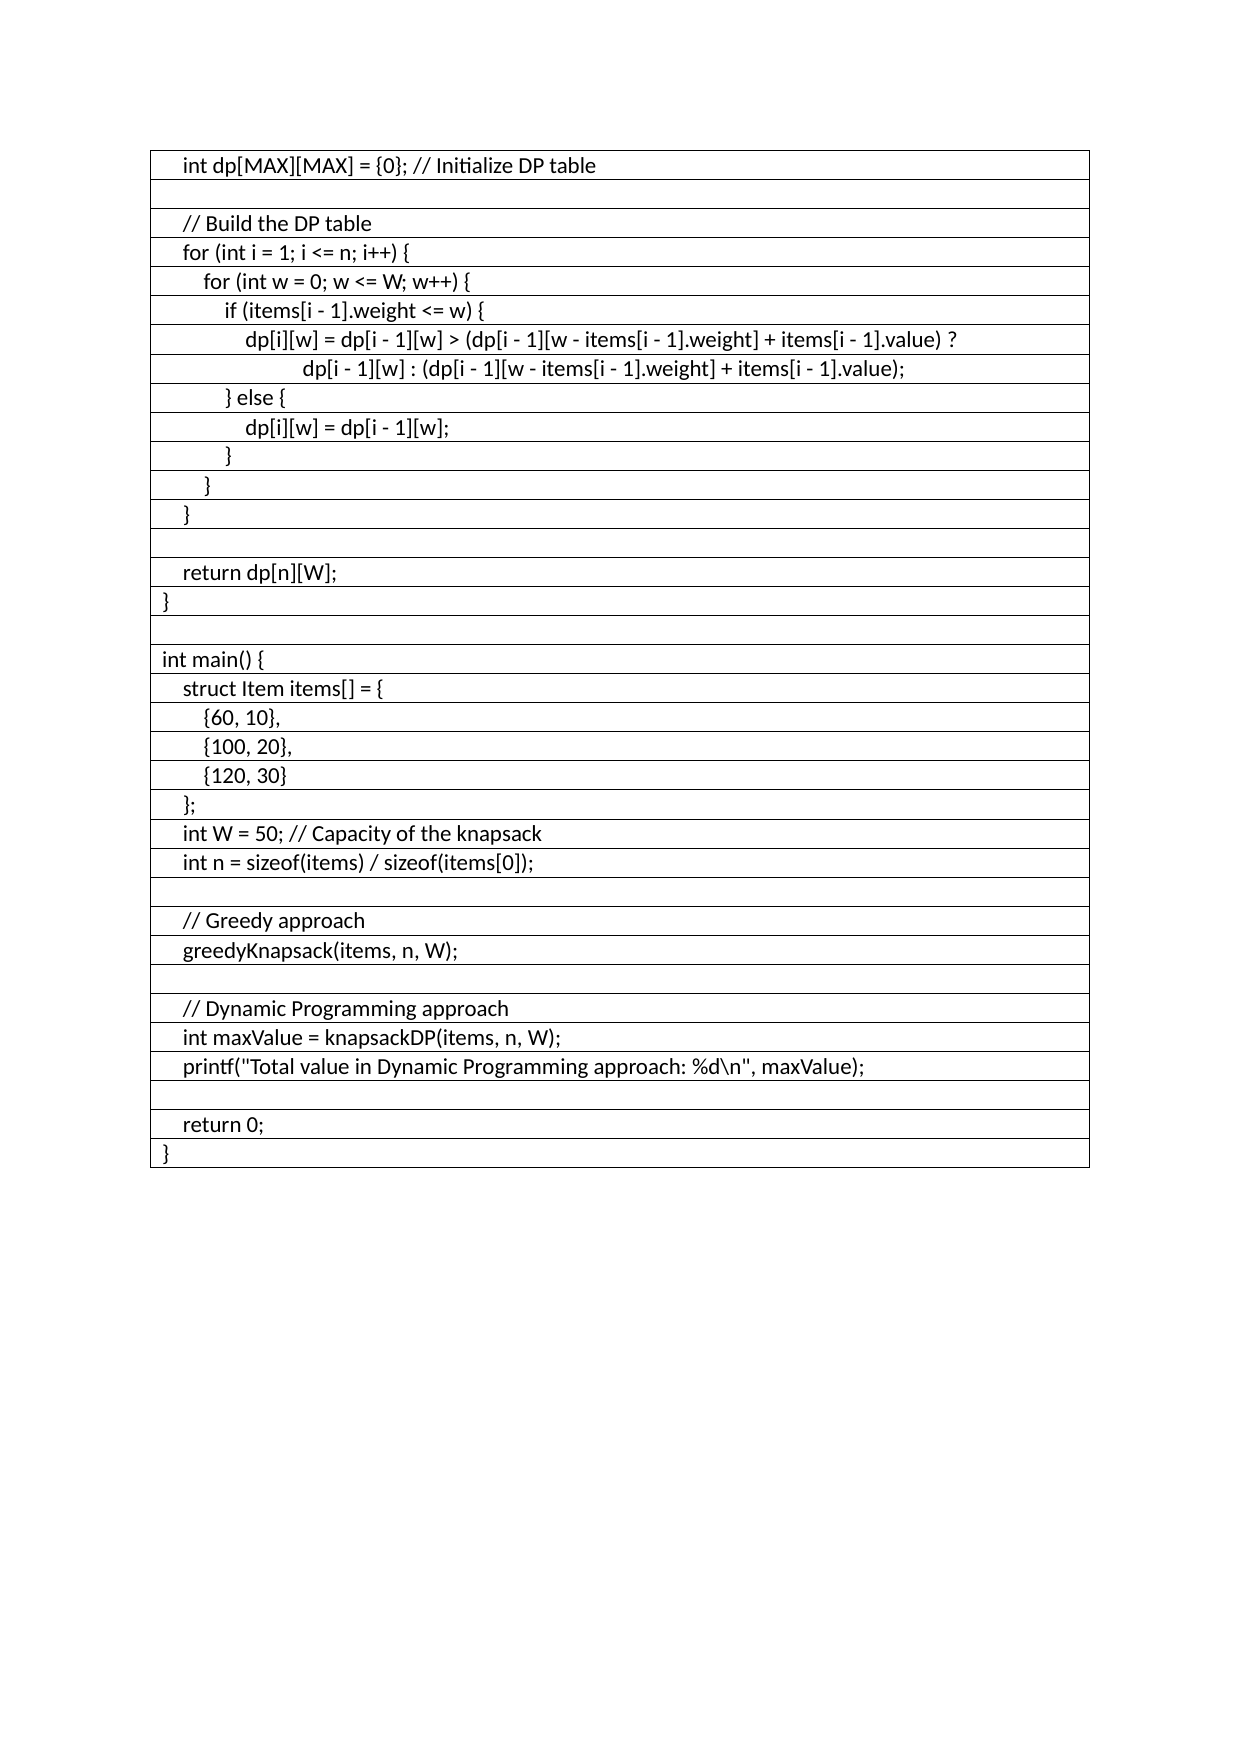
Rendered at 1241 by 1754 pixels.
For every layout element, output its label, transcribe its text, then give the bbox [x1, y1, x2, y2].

table_cell // Build the DP table [151, 209, 1089, 237]
table_cell for (int w = 0; w <= W; w++) { [151, 267, 1089, 295]
table_cell } [151, 471, 1089, 499]
table_cell // Greedy approach [151, 907, 1089, 935]
table_cell } [151, 442, 1089, 470]
table_cell int n = sizeof(items) / sizeof(items[0]); [151, 849, 1089, 877]
table_cell [151, 180, 1089, 208]
table_cell } [151, 500, 1089, 528]
table_cell printf("Total value in Dynamic Programming approach: %d\n", maxValue); [151, 1052, 1089, 1080]
table_cell {120, 30} [151, 761, 1089, 789]
table_cell if (items[i - 1].weight <= w) { [151, 296, 1089, 324]
table_cell [151, 965, 1089, 993]
table_cell int dp[MAX][MAX] = {0}; // Initialize DP table [151, 151, 1089, 179]
table_cell dp[i][w] = dp[i - 1][w] > (dp[i - 1][w - items[i - 1].weight] + items[i - 1].value) ? [151, 325, 1089, 353]
table_cell [151, 1081, 1089, 1109]
table_cell // Dynamic Programming approach [151, 994, 1089, 1022]
table_cell for (int i = 1; i <= n; i++) { [151, 238, 1089, 266]
table_cell } [151, 587, 1089, 615]
table_cell [151, 616, 1089, 644]
table_cell return 0; [151, 1110, 1089, 1138]
table_cell [151, 878, 1089, 906]
table_cell dp[i - 1][w] : (dp[i - 1][w - items[i - 1].weight] + items[i - 1].value); [151, 355, 1089, 382]
table_cell [151, 529, 1089, 557]
table_cell int maxValue = knapsackDP(items, n, W); [151, 1023, 1089, 1051]
table_cell greedyKnapsack(items, n, W); [151, 936, 1089, 964]
table_cell }; [151, 790, 1089, 818]
table_cell dp[i][w] = dp[i - 1][w]; [151, 413, 1089, 441]
table_cell {100, 20}, [151, 732, 1089, 760]
table_cell return dp[n][W]; [151, 558, 1089, 586]
table_cell } else { [151, 384, 1089, 412]
table_cell struct Item items[] = { [151, 674, 1089, 702]
table_cell int main() { [151, 645, 1089, 673]
table_cell {60, 10}, [151, 703, 1089, 731]
table_cell int W = 50; // Capacity of the knapsack [151, 820, 1089, 847]
table_cell } [151, 1139, 1089, 1167]
